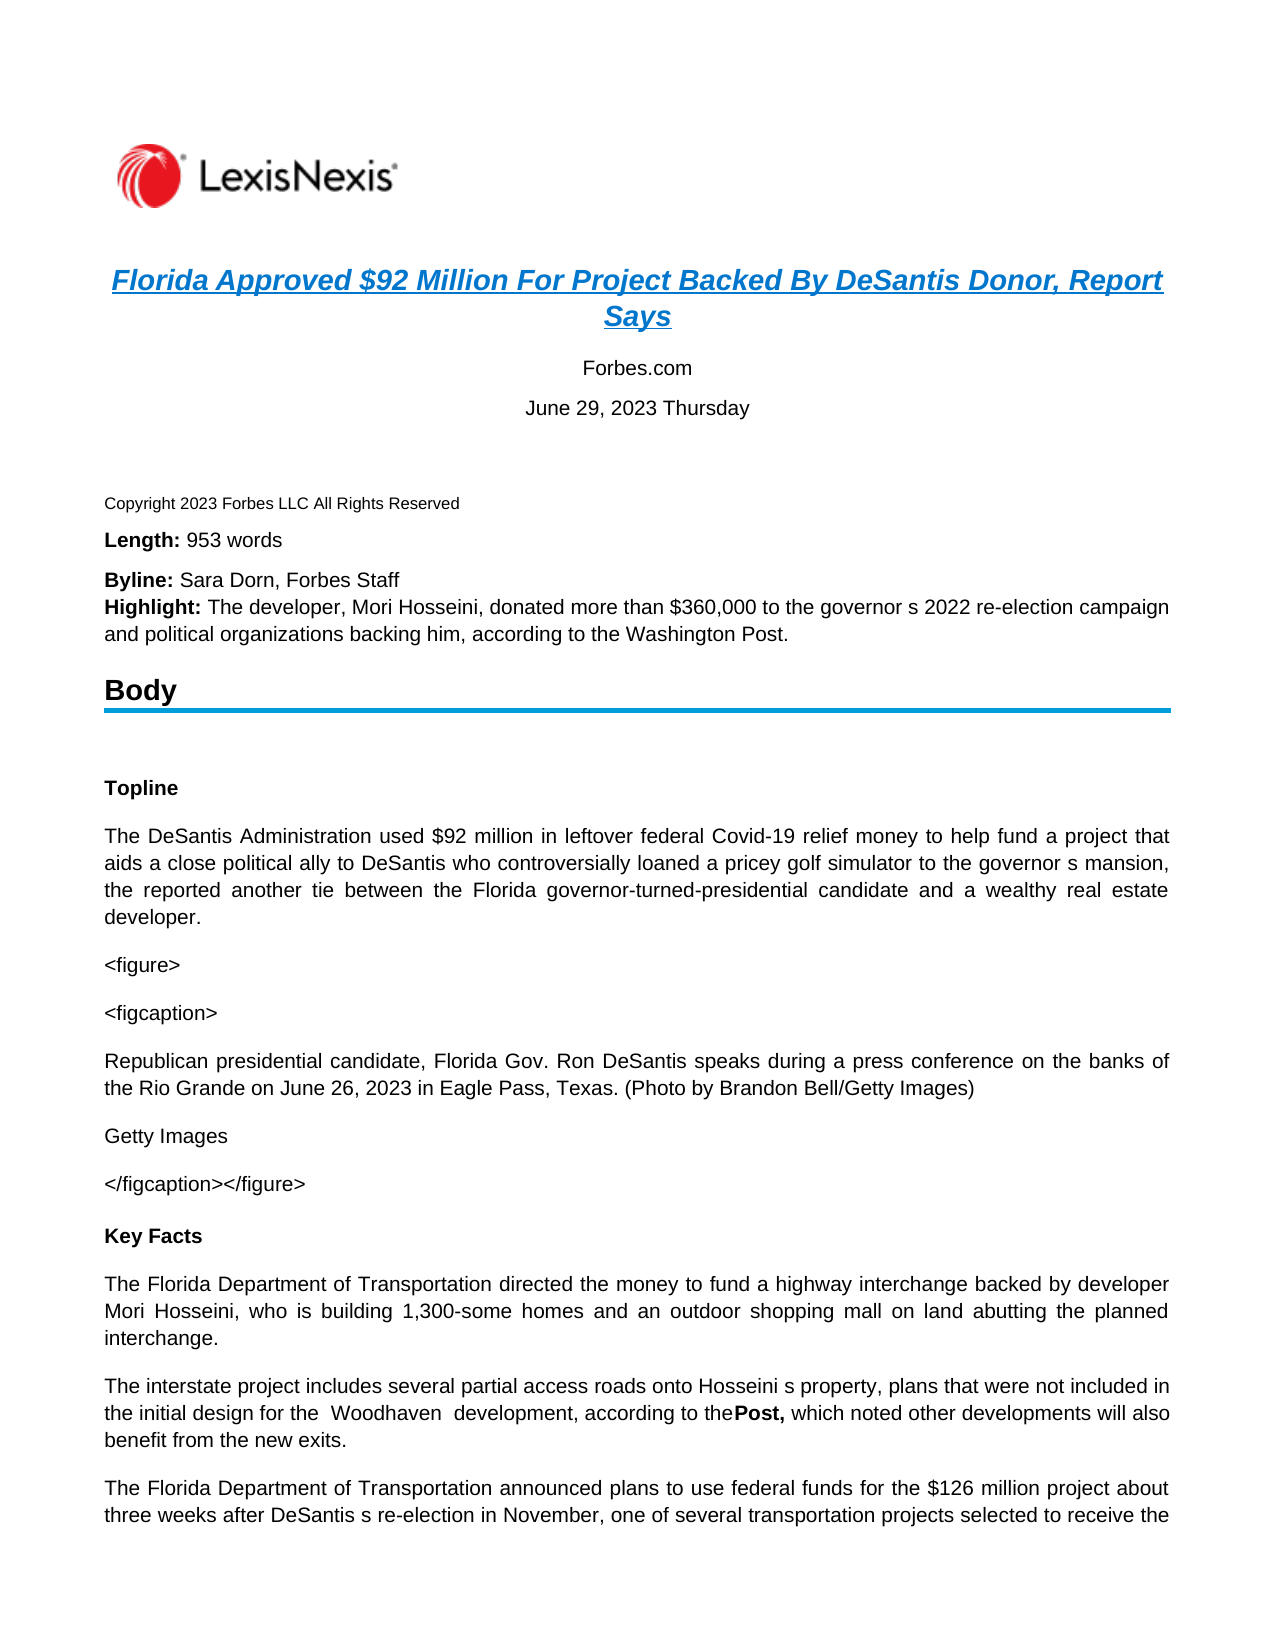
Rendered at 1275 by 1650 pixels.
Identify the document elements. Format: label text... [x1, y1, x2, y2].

subtitle Florida Approved $92 Million For Project Backed By DeSantis Donor, Report Says [104, 261, 1171, 332]
text June 29, 2023 Thursday [104, 393, 1171, 420]
picture [104, 144, 412, 208]
text <figure> [104, 950, 1171, 977]
text Key Facts [104, 1221, 1171, 1248]
text <figcaption> [104, 998, 1171, 1025]
text Topline [104, 773, 1171, 800]
text Getty Images [104, 1121, 1171, 1148]
text Length: 953 words [104, 525, 1171, 552]
text Copyright 2023 Forbes LLC All Rights Reserved [104, 461, 1171, 513]
text Body [104, 671, 1171, 706]
text The Florida Department of Transportation directed the money to fund a highway interchange backed by developer Mori Hosseini, who is building 1,300-some homes and an outdoor shopping mall on land abutting the planned interchange. [104, 1268, 1171, 1350]
text Byline: Sara Dorn, Forbes Staff [104, 565, 1171, 592]
text Highlight: The developer, Mori Hosseini, donated more than $360,000 to the governor s 2022 re-election campaign and political organizations backing him, according to the Washington Post. [104, 592, 1171, 646]
text Forbes.com [104, 353, 1171, 380]
text </figcaption></figure> [104, 1168, 1171, 1196]
text The DeSantis Administration used $92 million in leftover federal Covid-19 relief money to help fund a project that aids a close political ally to DeSantis who controversially loaned a pricey golf simulator to the governor s mansion, the reported another tie between the Florida governor-turned-presidential candidate and a wealthy real estate developer. [104, 821, 1171, 929]
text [104, 1473, 1171, 1527]
text The interstate project includes several partial access roads onto Hosseini s property, plans that were not included in the initial design for the Woodhaven development, according to thePost, which noted other developments will also benefit from the new exits. [104, 1371, 1171, 1452]
text Republican presidential candidate, Florida Gov. Ron DeSantis speaks during a press conference on the banks of the Rio Grande on June 26, 2023 in Eagle Pass, Texas. (Photo by Brandon Bell/Getty Images) [104, 1046, 1171, 1100]
